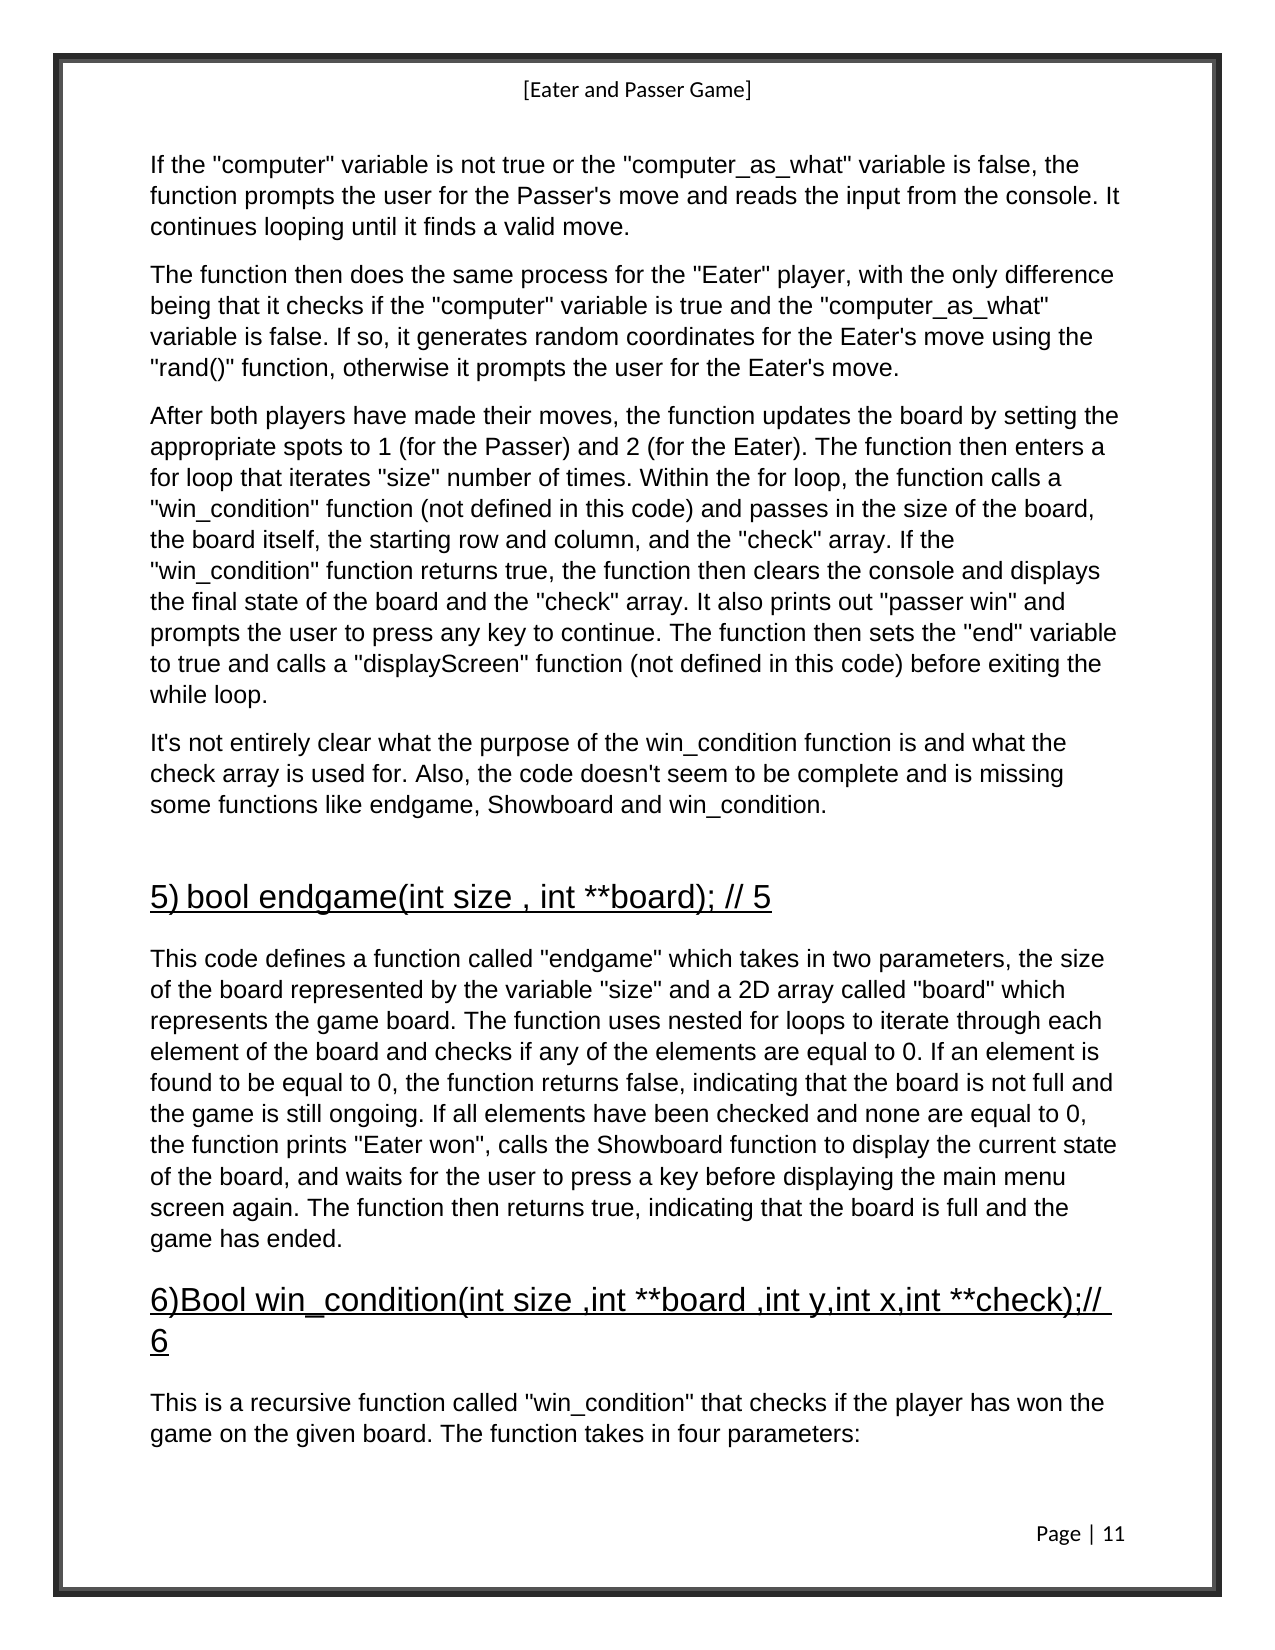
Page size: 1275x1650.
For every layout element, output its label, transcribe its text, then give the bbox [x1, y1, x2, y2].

text 5) bool endgame(int size , int **board); // 5 [150, 846, 1125, 916]
text 6)Bool win_condition(int size ,int **board ,int y,int x,int **check);// 6 [150, 1280, 1125, 1359]
text The function then does the same process for the "Eater" player, with the only difference being that it checks if the "computer" variable is true and the "computer_as_what" variable is false. If so, it generates random coordinates for the Eater's move using the "rand()" function, otherwise it prompts the user for the Eater's move. [150, 260, 1125, 382]
text This code defines a function called "endgame" which takes in two parameters, the size of the board represented by the variable "size" and a 2D array called "board" which represents the game board. The function uses nested for loops to iterate through each element of the board and checks if any of the elements are equal to 0. If an element is found to be equal to 0, the function returns false, indicating that the board is not full and the game is still ongoing. If all elements have been checked and none are equal to 0, the function prints "Eater won", calls the Showboard function to display the current state of the board, and waits for the user to press a key before displaying the main menu screen again. The function then returns true, indicating that the board is full and the game has ended. [150, 944, 1125, 1252]
text If the "computer" variable is not true or the "computer_as_what" variable is false, the function prompts the user for the Passer's move and reads the input from the console. It continues looping until it finds a valid move. [150, 150, 1125, 241]
text After both players have made their moves, the function updates the board by setting the appropriate spots to 1 (for the Passer) and 2 (for the Eater). The function then enters a for loop that iterates "size" number of times. Within the for loop, the function calls a "win_condition" function (not defined in this code) and passes in the size of the board, the board itself, the starting row and column, and the "check" array. If the "win_condition" function returns true, the function then clears the console and displays the final state of the board and the "check" array. It also prints out "passer win" and prompts the user to press any key to continue. The function then sets the "end" variable to true and calls a "displayScreen" function (not defined in this code) before exiting the while loop. [150, 401, 1125, 709]
text It's not entirely clear what the purpose of the win_condition function is and what the check array is used for. Also, the code doesn't seem to be complete and is missing some functions like endgame, Showboard and win_condition. [150, 728, 1125, 818]
text This is a recursive function called "win_condition" that checks if the player has won the game on the given board. The function takes in four parameters: [150, 1388, 1125, 1447]
